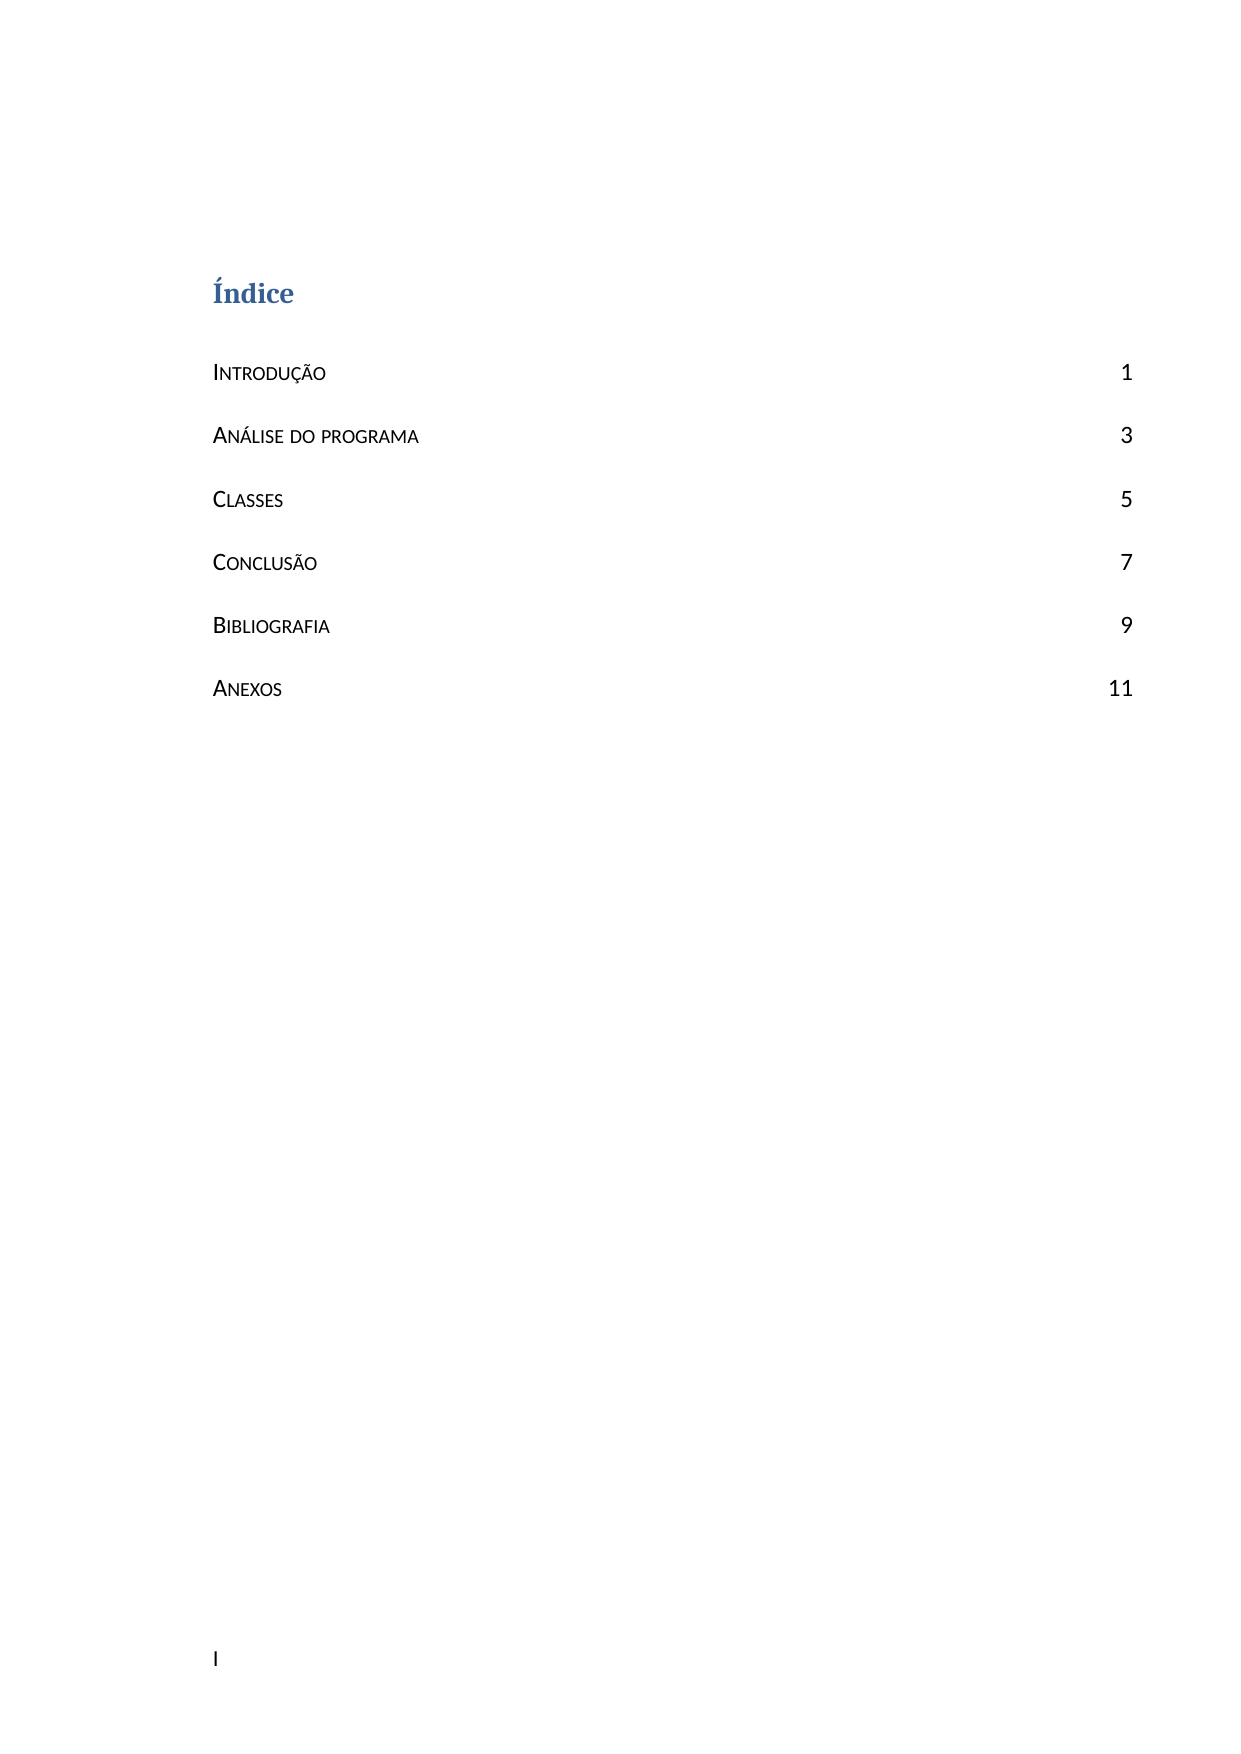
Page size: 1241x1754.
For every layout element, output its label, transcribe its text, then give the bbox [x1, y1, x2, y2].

text Introdução 1 [213, 357, 1110, 387]
text Conclusão 7 [213, 546, 1110, 576]
text Índice [213, 277, 1110, 311]
text Classes 5 [213, 483, 1110, 513]
text Análise do programa 3 [213, 420, 1110, 450]
text Bibliografia 9 [213, 609, 1110, 639]
text Anexos 11 [213, 672, 1110, 703]
